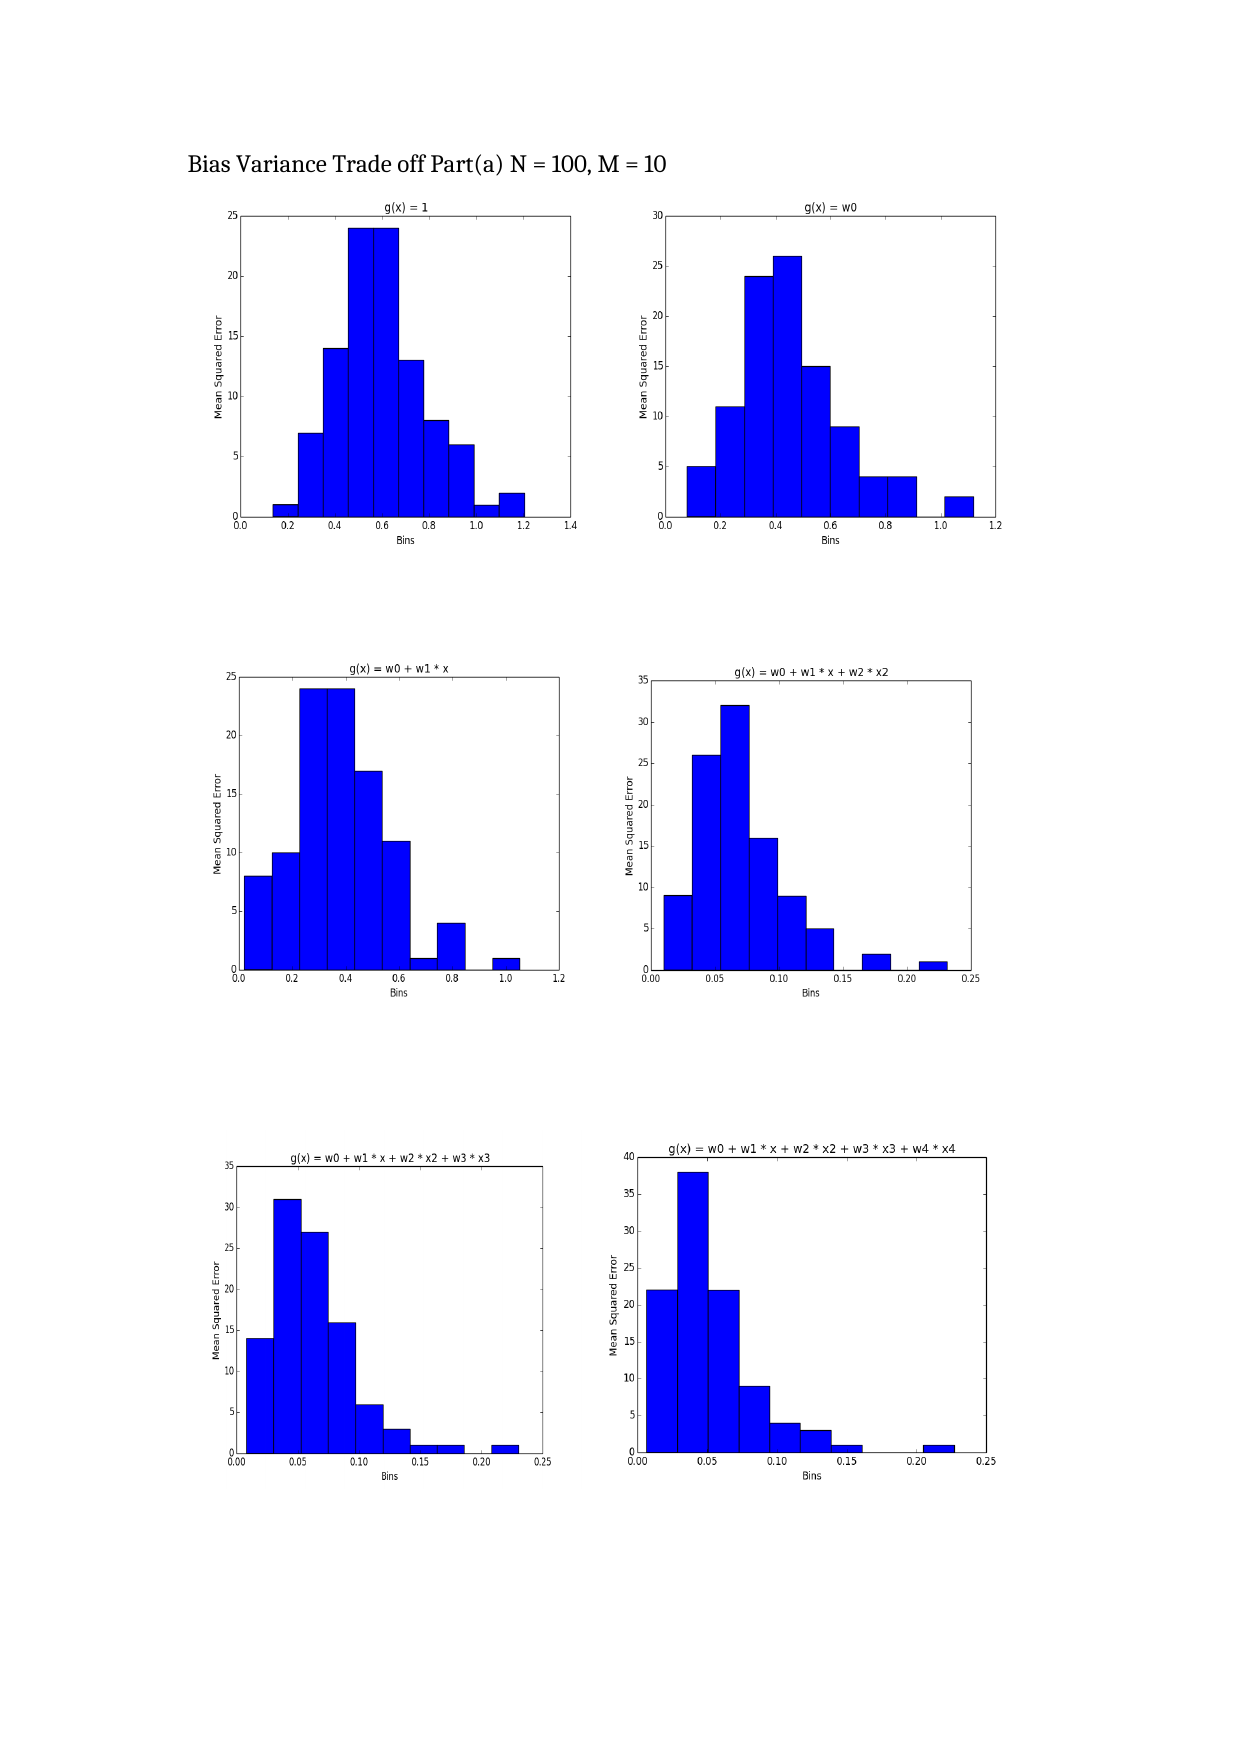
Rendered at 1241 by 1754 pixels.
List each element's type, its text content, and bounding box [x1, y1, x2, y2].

picture [187, 178, 1038, 554]
text Bias Variance Trade off Part(a) N = 100, M = 10 [187, 150, 1053, 179]
picture [187, 1120, 1031, 1489]
picture [187, 640, 1012, 1006]
